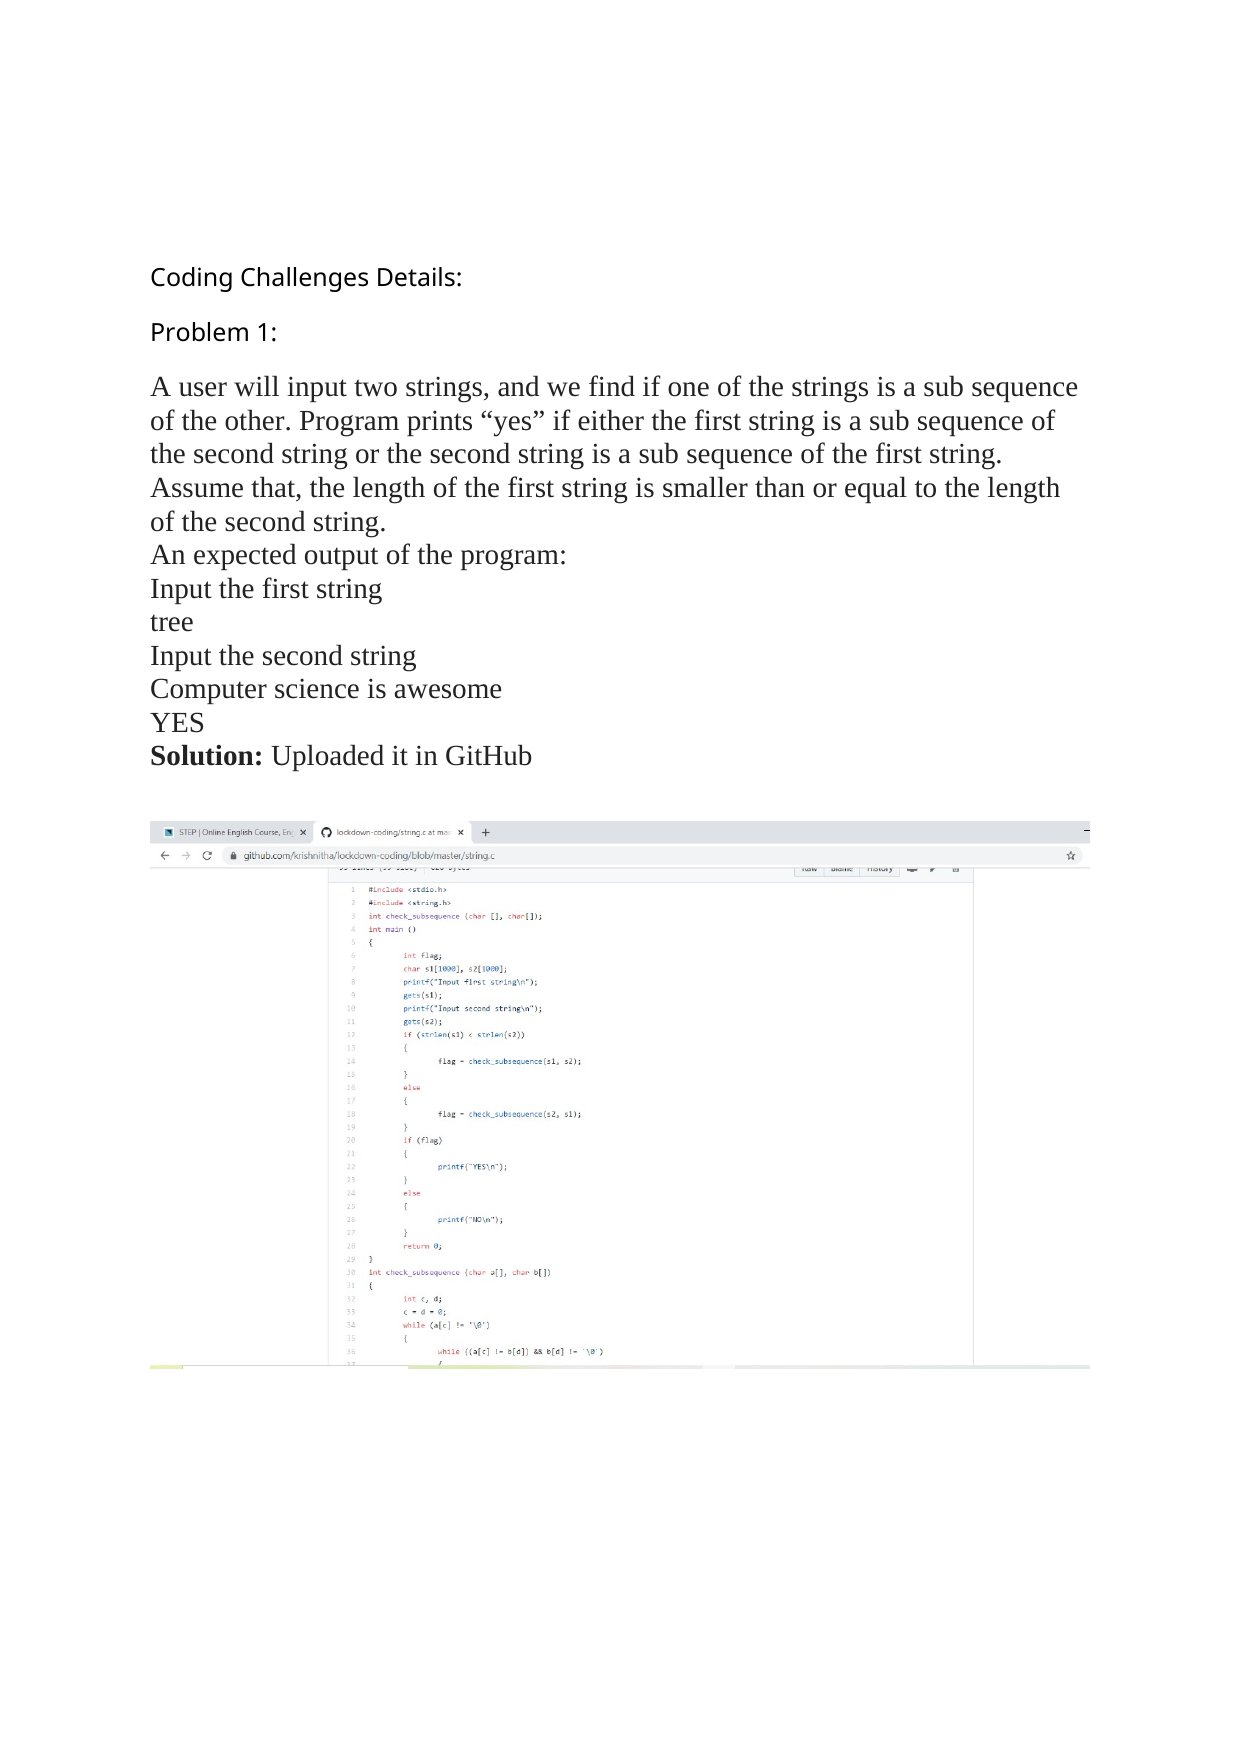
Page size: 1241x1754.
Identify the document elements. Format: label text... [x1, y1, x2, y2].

text A user will input two strings, and we find if one of the strings is a sub sequence of the other. Program prints “yes” if either the first string is a sub sequence of the second string or the second string is a sub sequence of the first string. Assume that, the length of the first string is smaller than or equal to the length of the second string. [150, 369, 1090, 537]
text Input the first string tree Input the second string Computer science is awesome YES [150, 571, 1090, 738]
picture [150, 821, 1091, 1369]
text Problem 1: [150, 315, 1090, 349]
text Solution: Uploaded it in GitHub [150, 738, 1090, 772]
text An expected output of the program: [150, 537, 1090, 571]
text Coding Challenges Details: [150, 260, 1090, 294]
